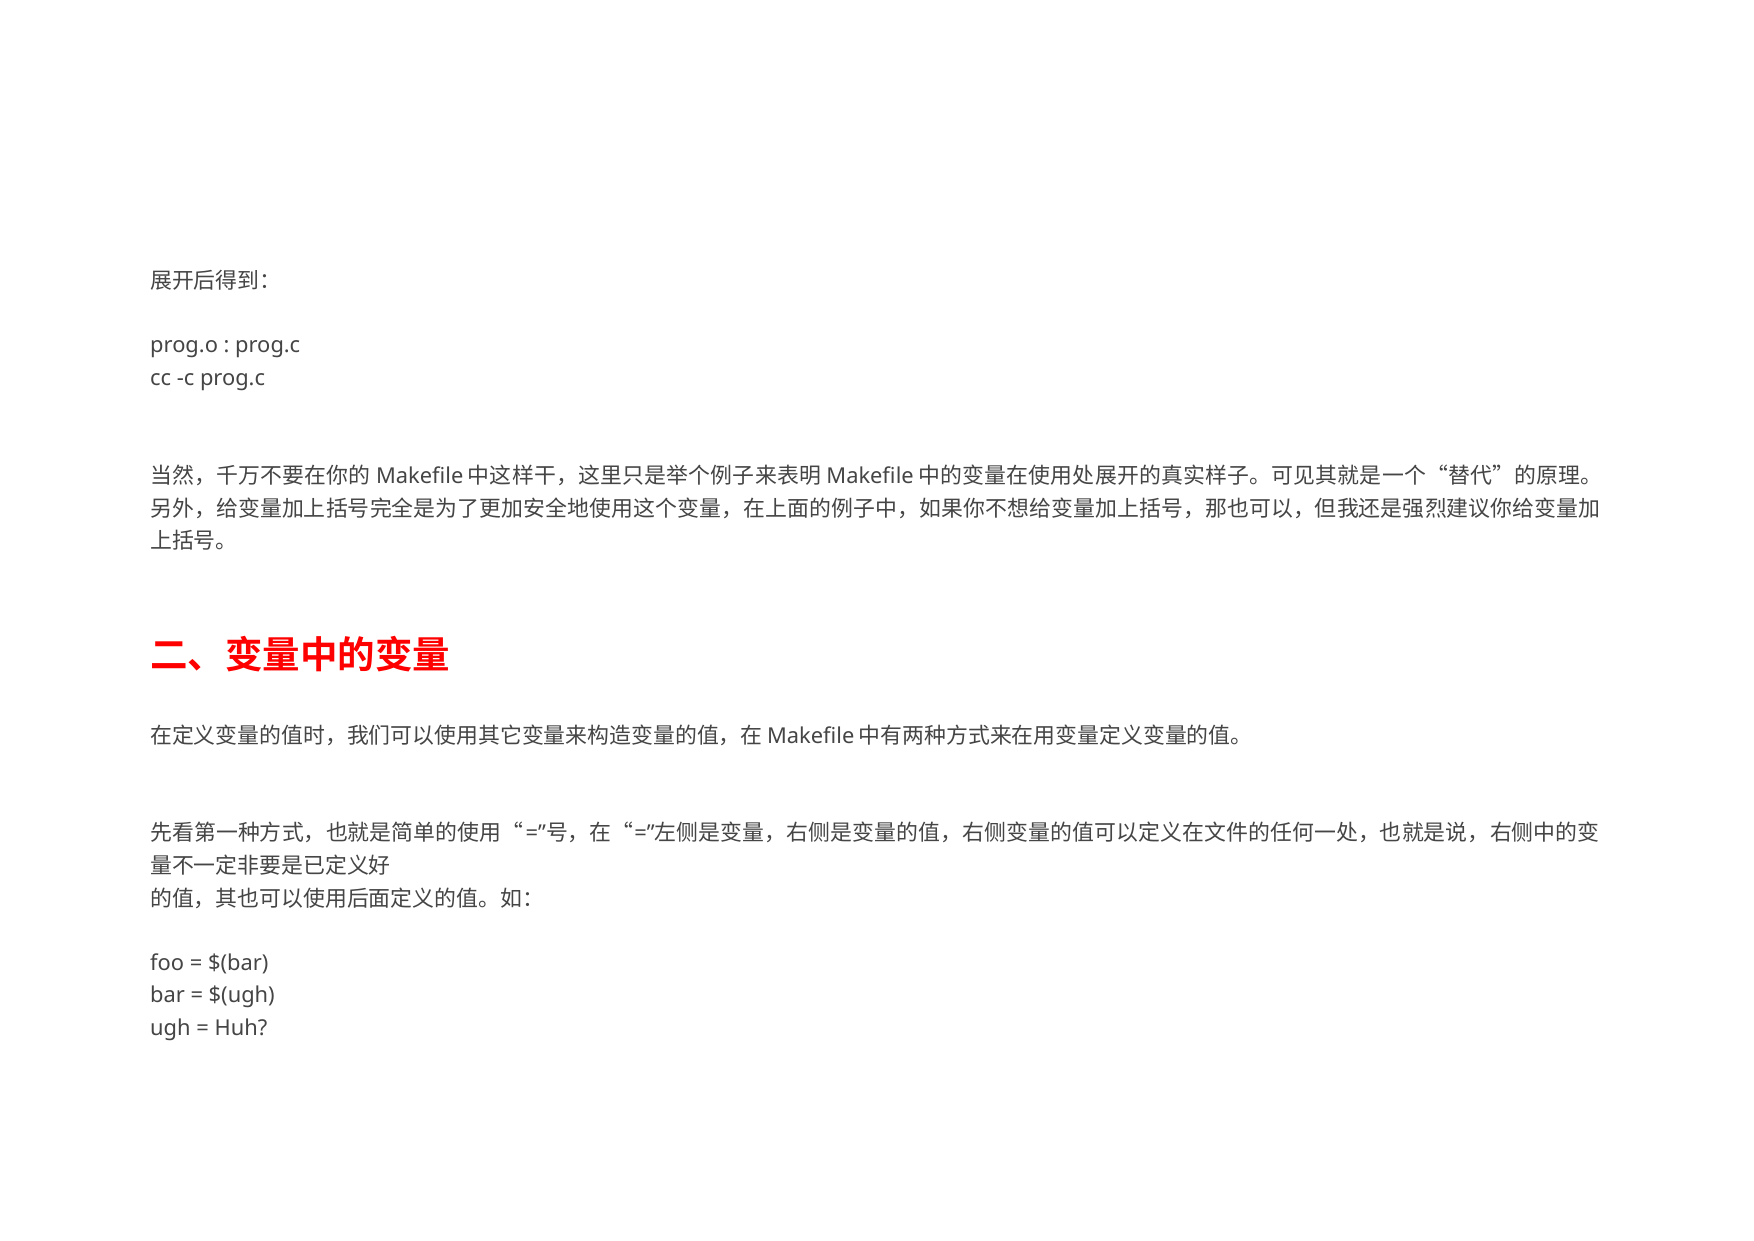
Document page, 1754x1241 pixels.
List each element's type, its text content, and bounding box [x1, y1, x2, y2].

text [150, 685, 1604, 1043]
subtitle 二、变量中的变量 [150, 620, 1604, 685]
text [150, 198, 1604, 460]
